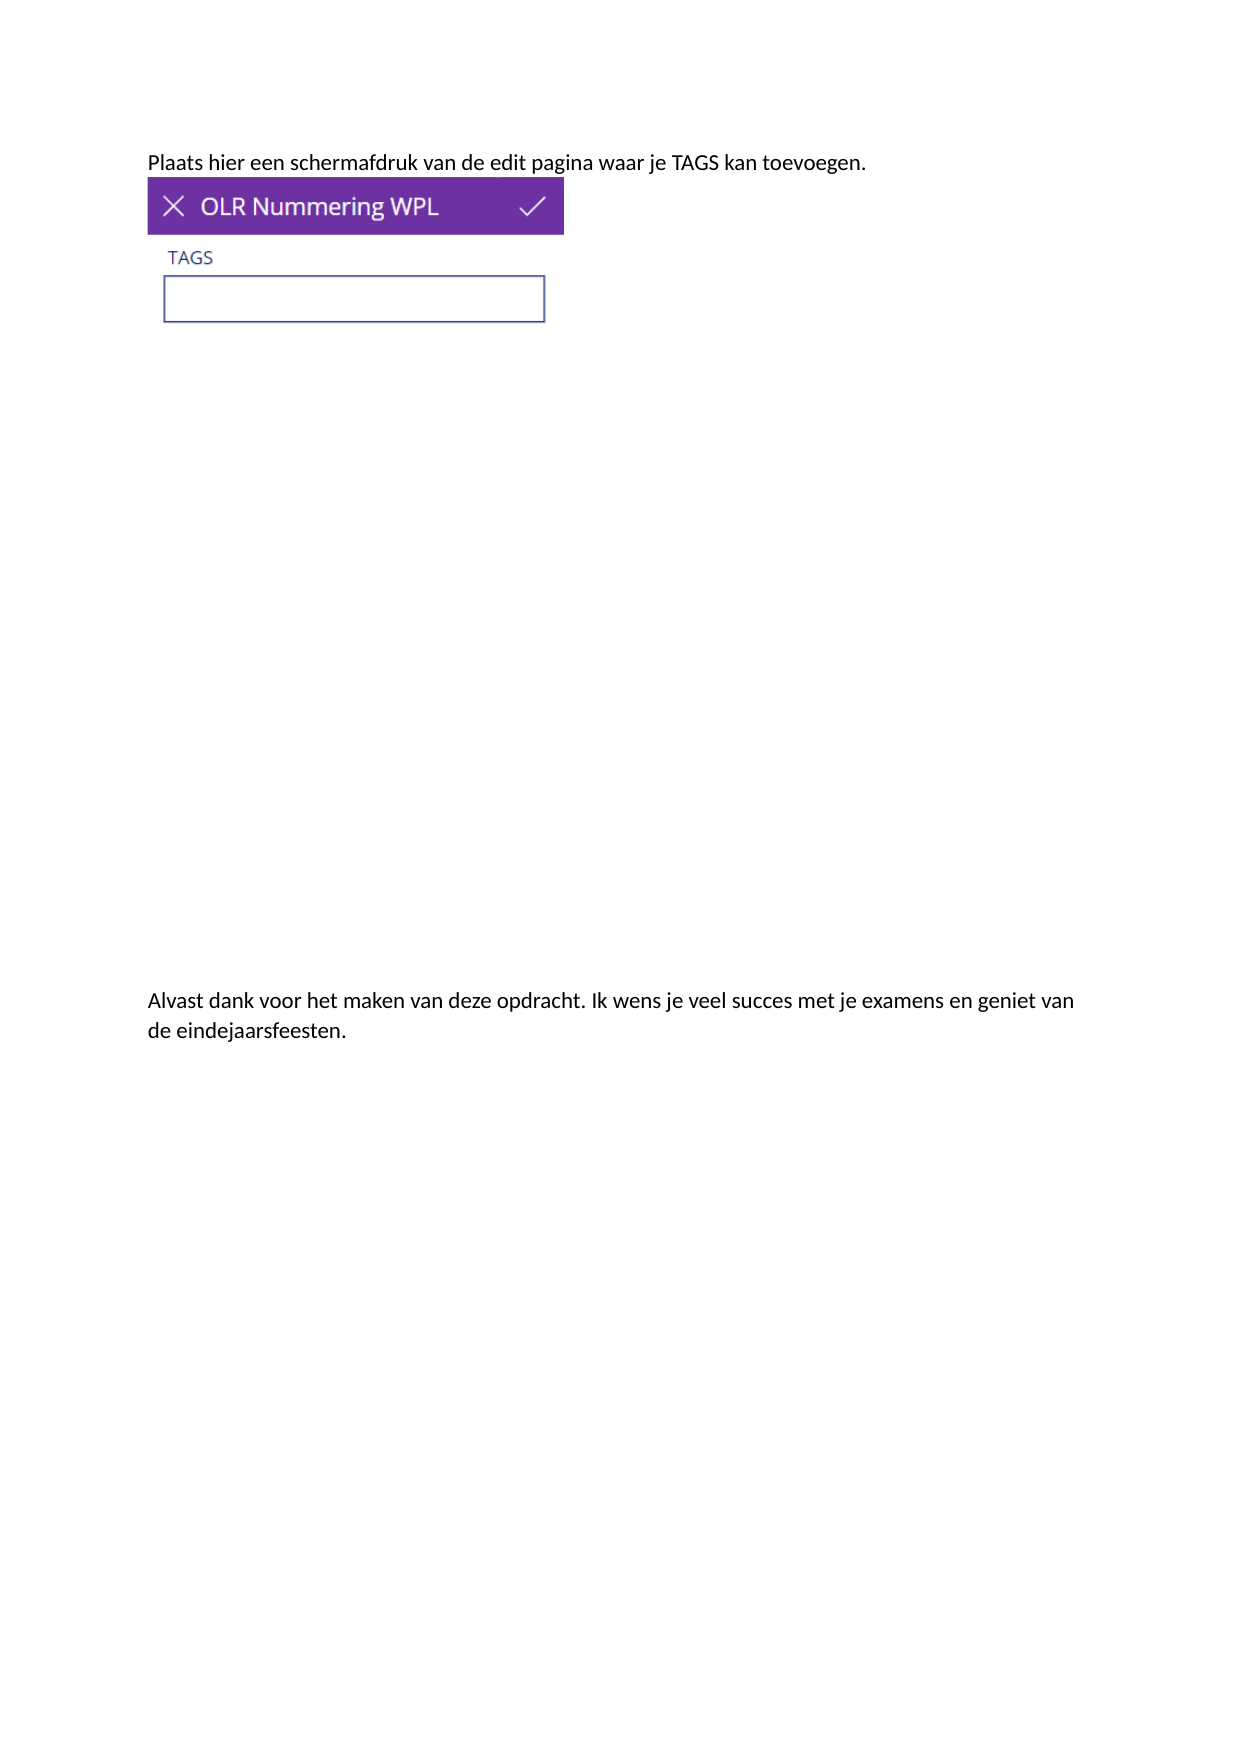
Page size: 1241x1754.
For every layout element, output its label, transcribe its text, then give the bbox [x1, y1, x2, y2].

picture [147, 177, 564, 920]
text Alvast dank voor het maken van deze opdracht. Ik wens je veel succes met je examens en geniet van de eindejaarsfeesten. [148, 986, 1093, 1044]
